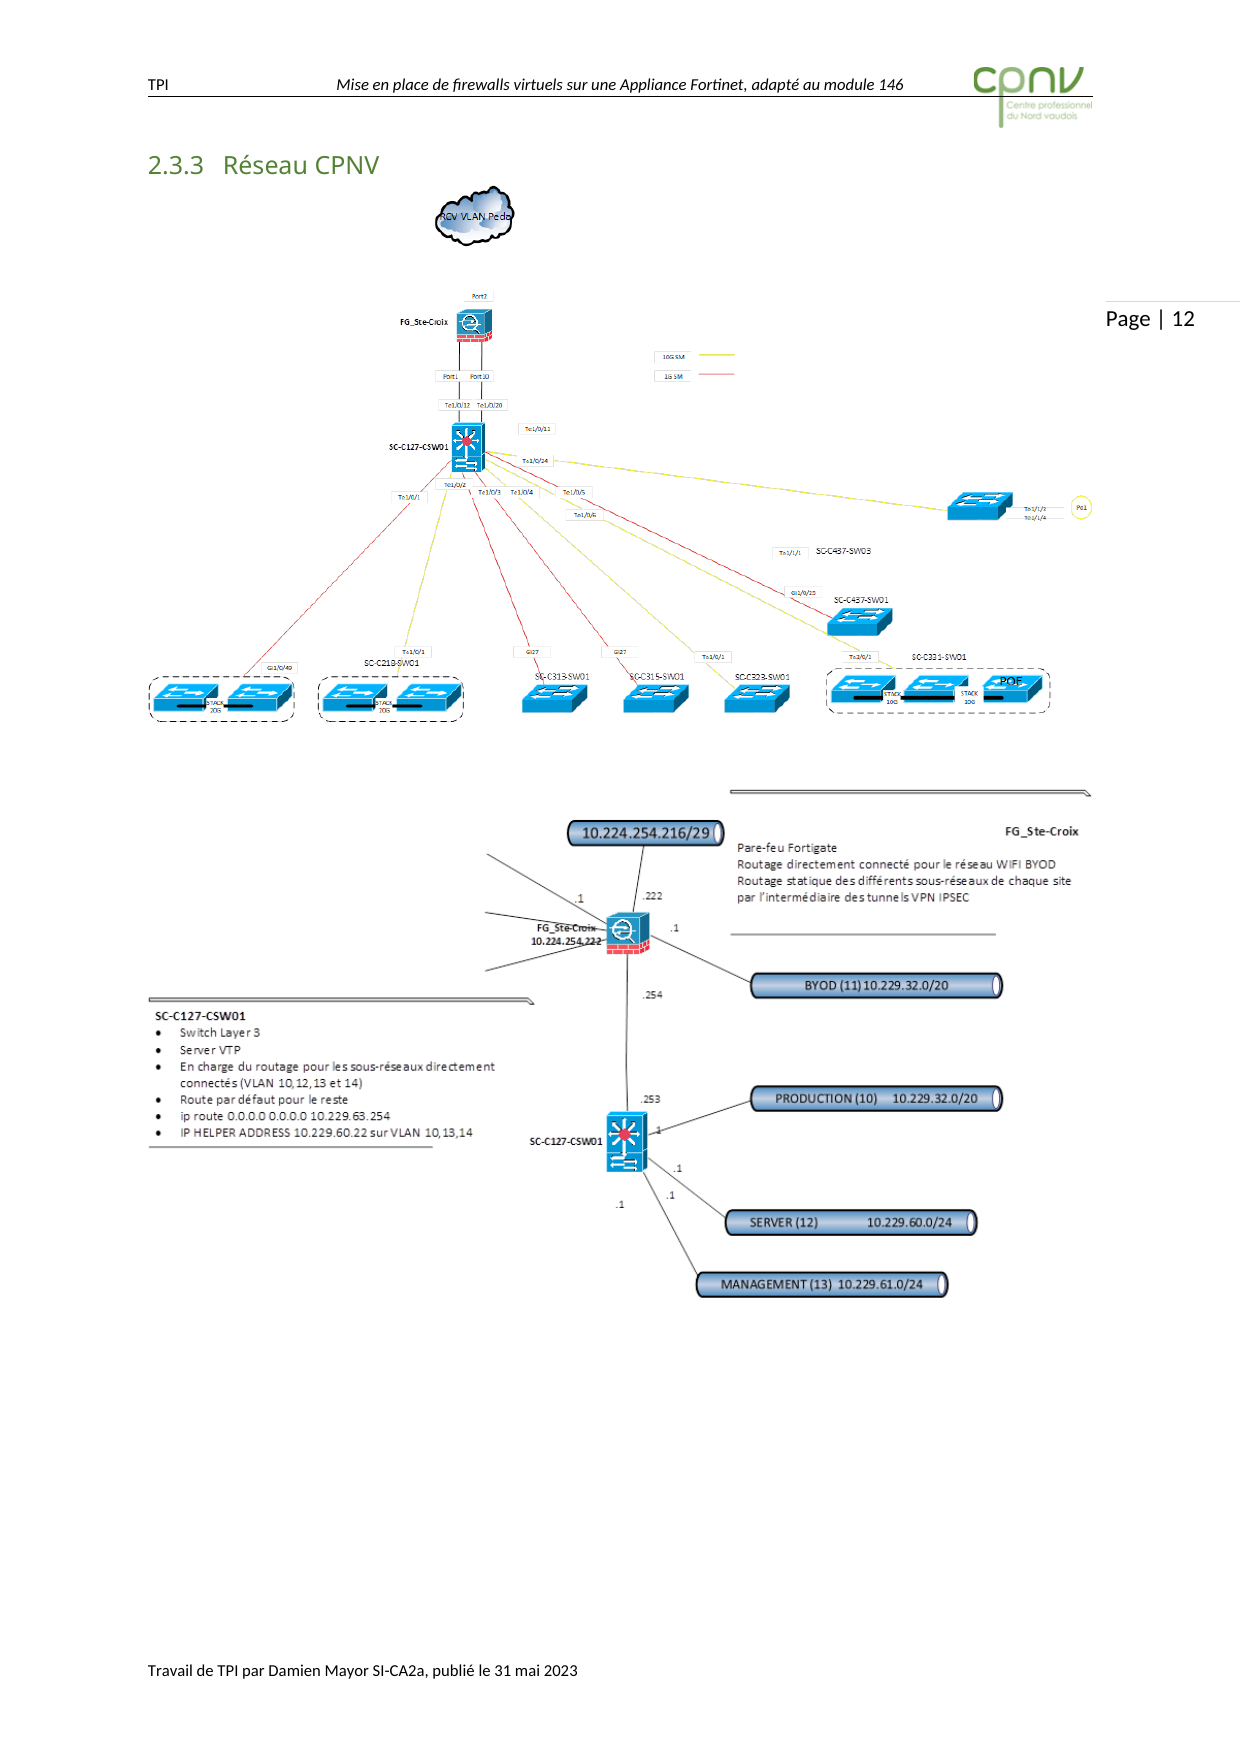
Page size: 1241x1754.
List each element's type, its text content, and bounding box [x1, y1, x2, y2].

subtitle Réseau CPNV [148, 148, 1093, 182]
picture [147, 184, 1093, 723]
picture [147, 788, 1093, 1306]
